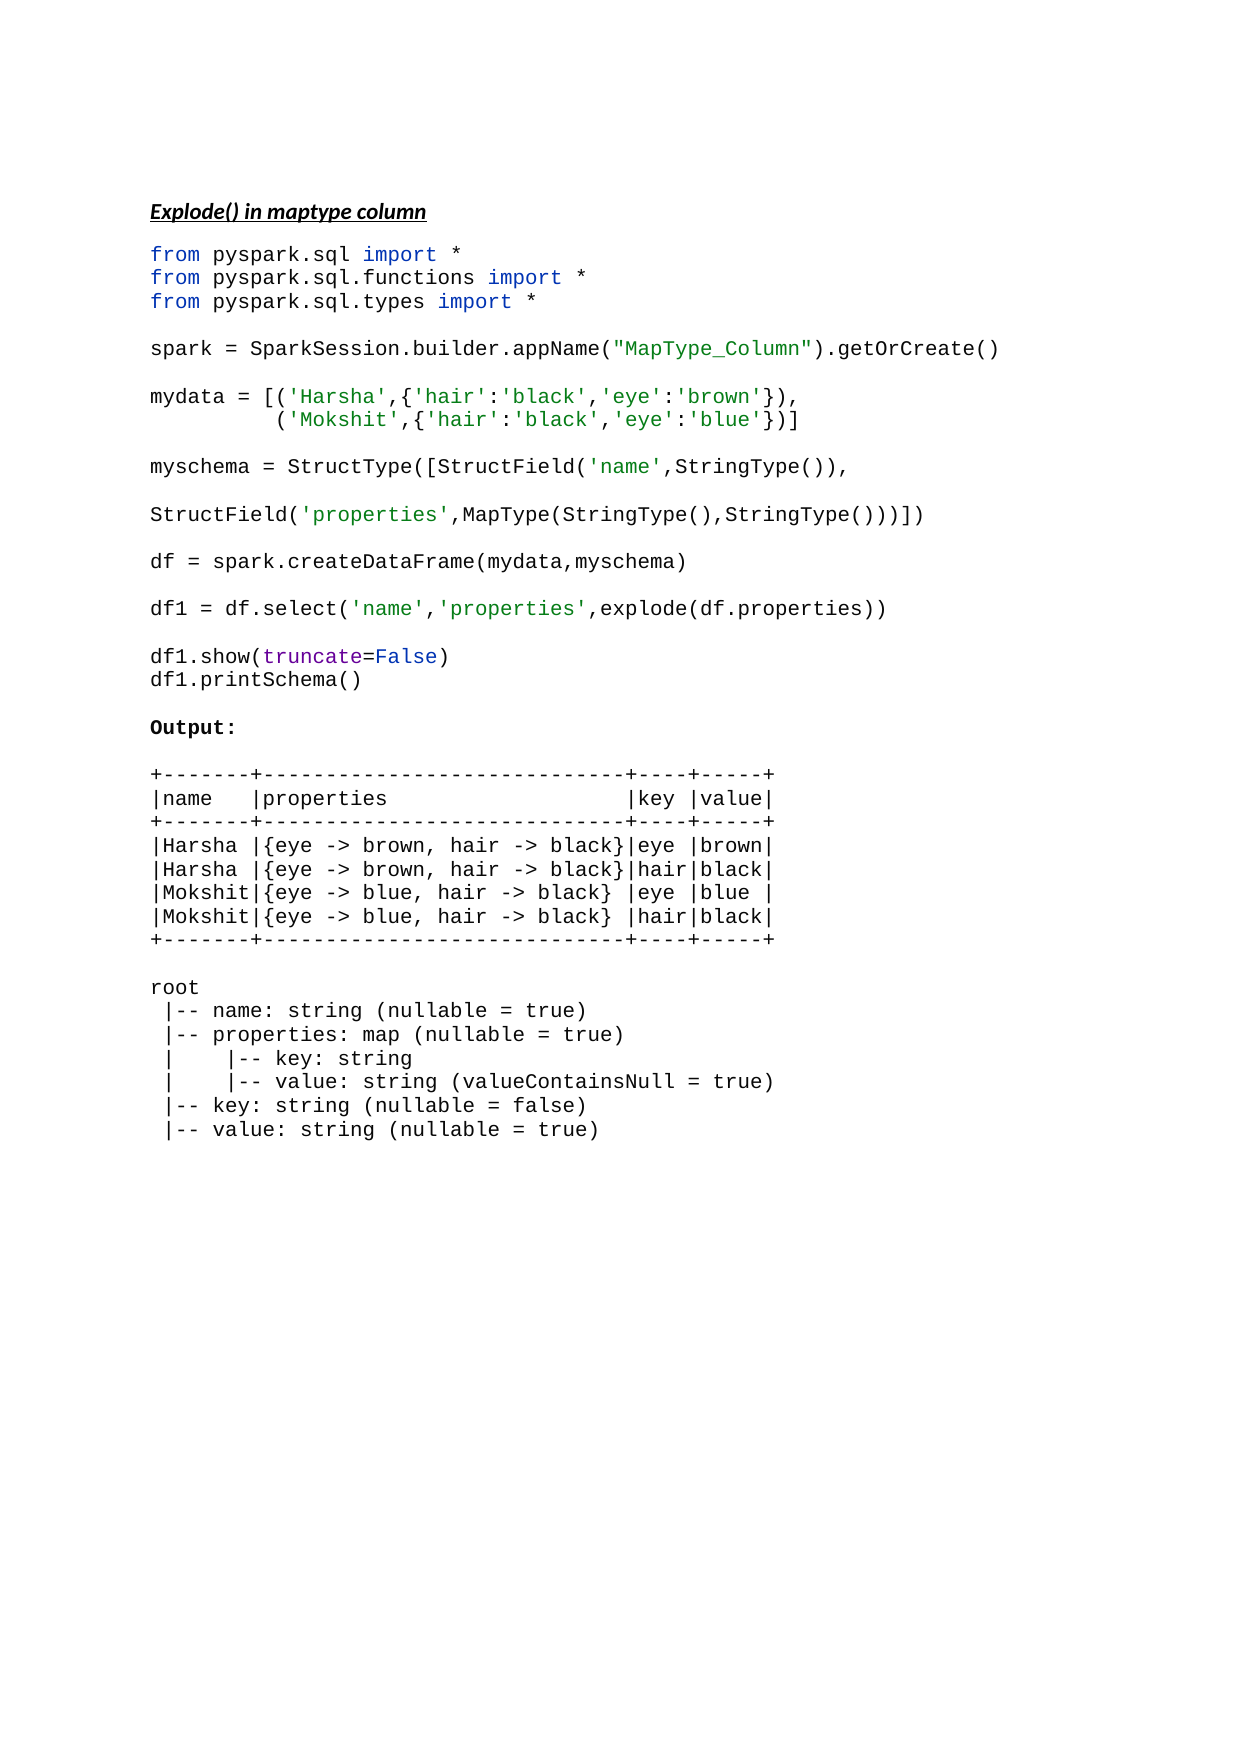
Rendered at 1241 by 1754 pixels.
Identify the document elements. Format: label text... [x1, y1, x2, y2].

text |-- value: string (nullable = true) [150, 1119, 1090, 1142]
text from pyspark.sql import * from pyspark.sql.functions import * from pyspark.sql.types import * spark = SparkSession.builder.appName("MapType_Column").getOrCreate() mydata = [('Harsha',{'hair':'black','eye':'brown'}), ('Mokshit',{'hair':'black','eye':'blue'})] myschema = StructType([StructField('name',StringType()), StructField('properties',MapType(StringType(),StringType()))]) df = spark.createDataFrame(mydata,myschema) df1 = df.select('name','properties',explode(df.properties)) df1.show(truncate=False) df1.printSchema() [150, 244, 1090, 693]
text Explode() in maptype column [150, 197, 1090, 225]
text +-------+-----------------------------+----+-----+ [150, 764, 1090, 788]
text |-- name: string (nullable = true) [150, 1000, 1090, 1024]
text |-- properties: map (nullable = true) [150, 1024, 1090, 1048]
text |name |properties |key |value| [150, 788, 1090, 811]
text | |-- key: string [150, 1048, 1090, 1071]
text +-------+-----------------------------+----+-----+ [150, 929, 1090, 953]
text +-------+-----------------------------+----+-----+ [150, 811, 1090, 835]
text | |-- value: string (valueContainsNull = true) [150, 1071, 1090, 1095]
text |Mokshit|{eye -> blue, hair -> black} |eye |blue | [150, 882, 1090, 906]
text |-- key: string (nullable = false) [150, 1095, 1090, 1119]
text |Harsha |{eye -> brown, hair -> black}|eye |brown| [150, 835, 1090, 858]
text root [150, 977, 1090, 1000]
text Output: [150, 717, 1090, 740]
text |Harsha |{eye -> brown, hair -> black}|hair|black| [150, 858, 1090, 882]
text |Mokshit|{eye -> blue, hair -> black} |hair|black| [150, 906, 1090, 929]
